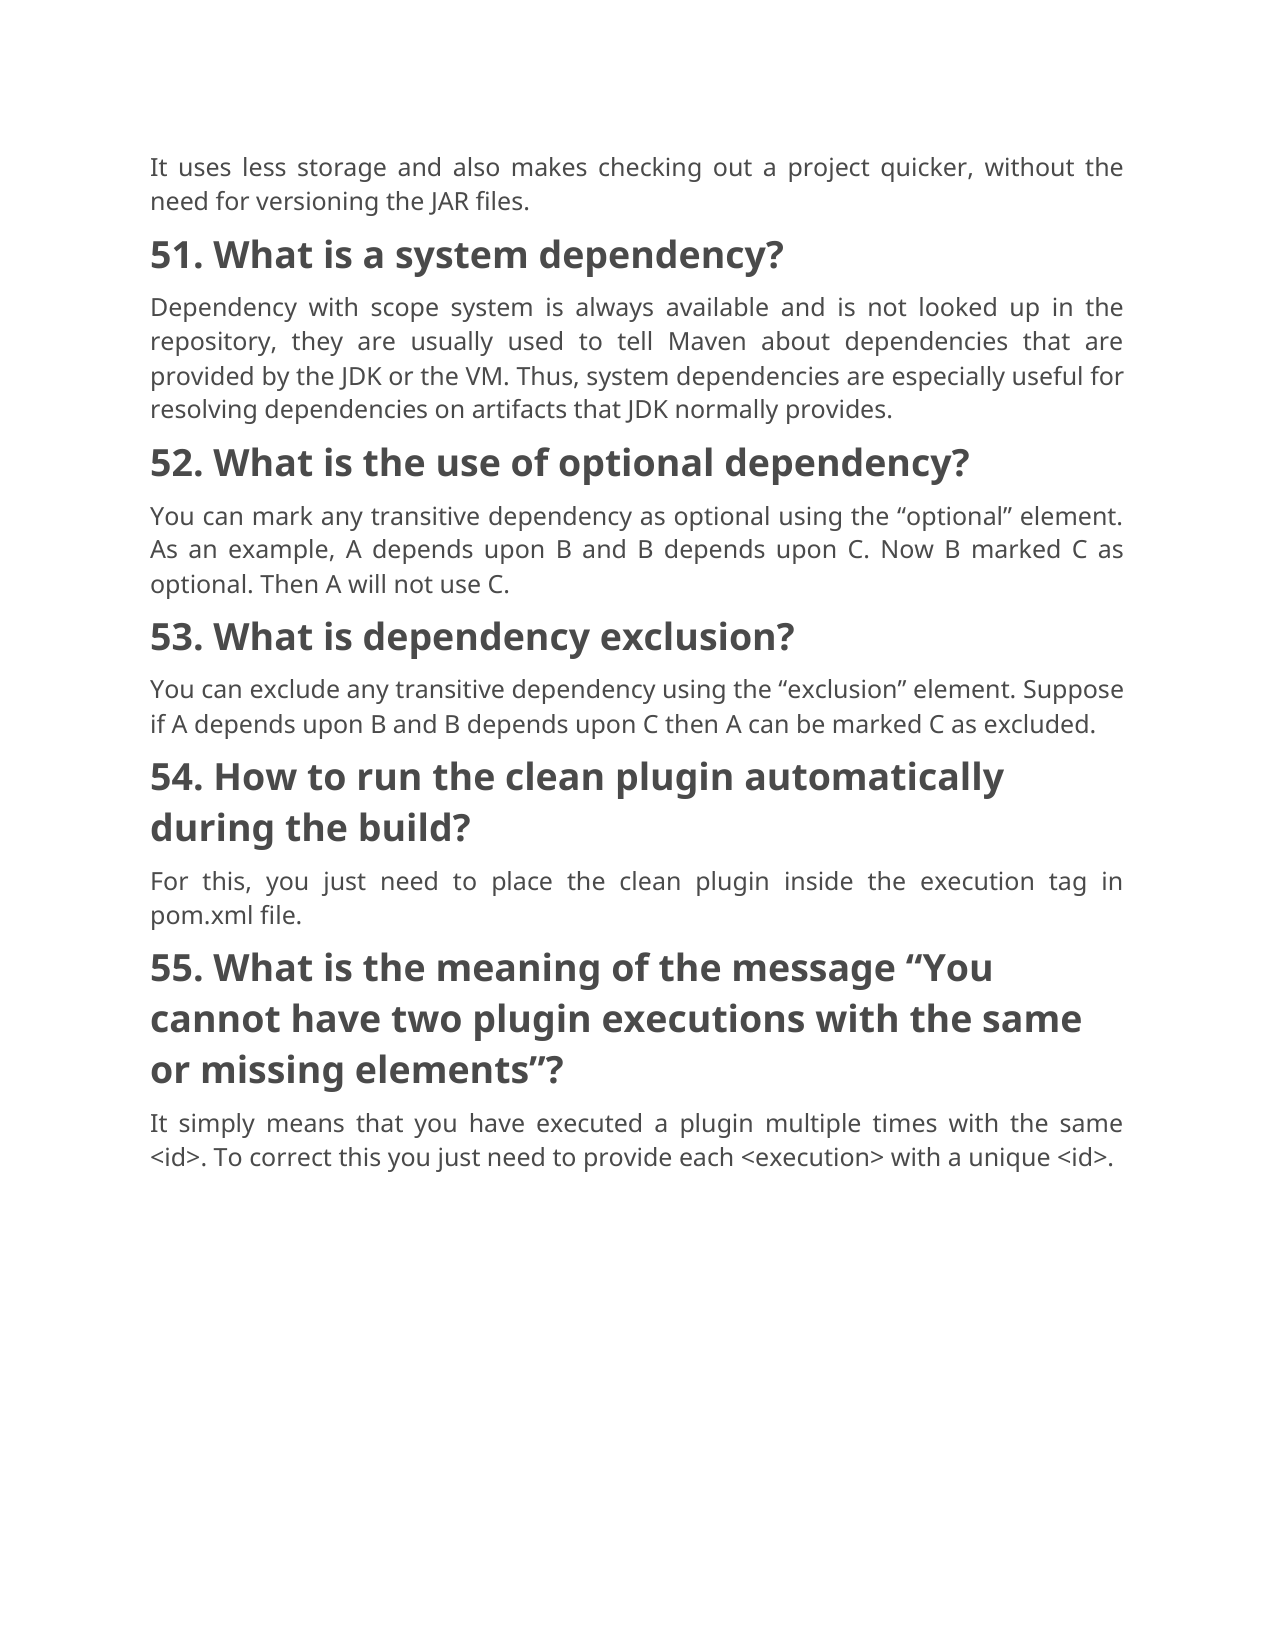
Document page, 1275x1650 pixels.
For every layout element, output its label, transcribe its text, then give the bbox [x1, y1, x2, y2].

text It simply means that you have executed a plugin multiple times with the same <id>. To correct this you just need to provide each <execution> with a unique <id>. [150, 1105, 1125, 1173]
text It uses less storage and also makes checking out a project quicker, without the need for versioning the JAR files. [150, 150, 1125, 218]
text 52. What is the use of optional dependency? [150, 437, 1125, 488]
text 51. What is a system dependency? [150, 228, 1125, 279]
text 55. What is the meaning of the message “You cannot have two plugin executions with the same or missing elements”? [150, 942, 1125, 1095]
text Dependency with scope system is always available and is not looked up in the repository, they are usually used to tell Maven about dependencies that are provided by the JDK or the VM. Thus, system dependencies are especially useful for resolving dependencies on artifacts that JDK normally provides. [150, 290, 1125, 426]
text For this, you just need to place the clean plugin inside the execution tag in pom.xml file. [150, 863, 1125, 931]
text You can exclude any transitive dependency using the “exclusion” element. Suppose if A depends upon B and B depends upon C then A can be marked C as excluded. [150, 672, 1125, 740]
text 53. What is dependency exclusion? [150, 611, 1125, 662]
text 54. How to run the clean plugin automatically during the build? [150, 751, 1125, 853]
text You can mark any transitive dependency as optional using the “optional” element. As an example, A depends upon B and B depends upon C. Now B marked C as optional. Then A will not use C. [150, 498, 1125, 600]
